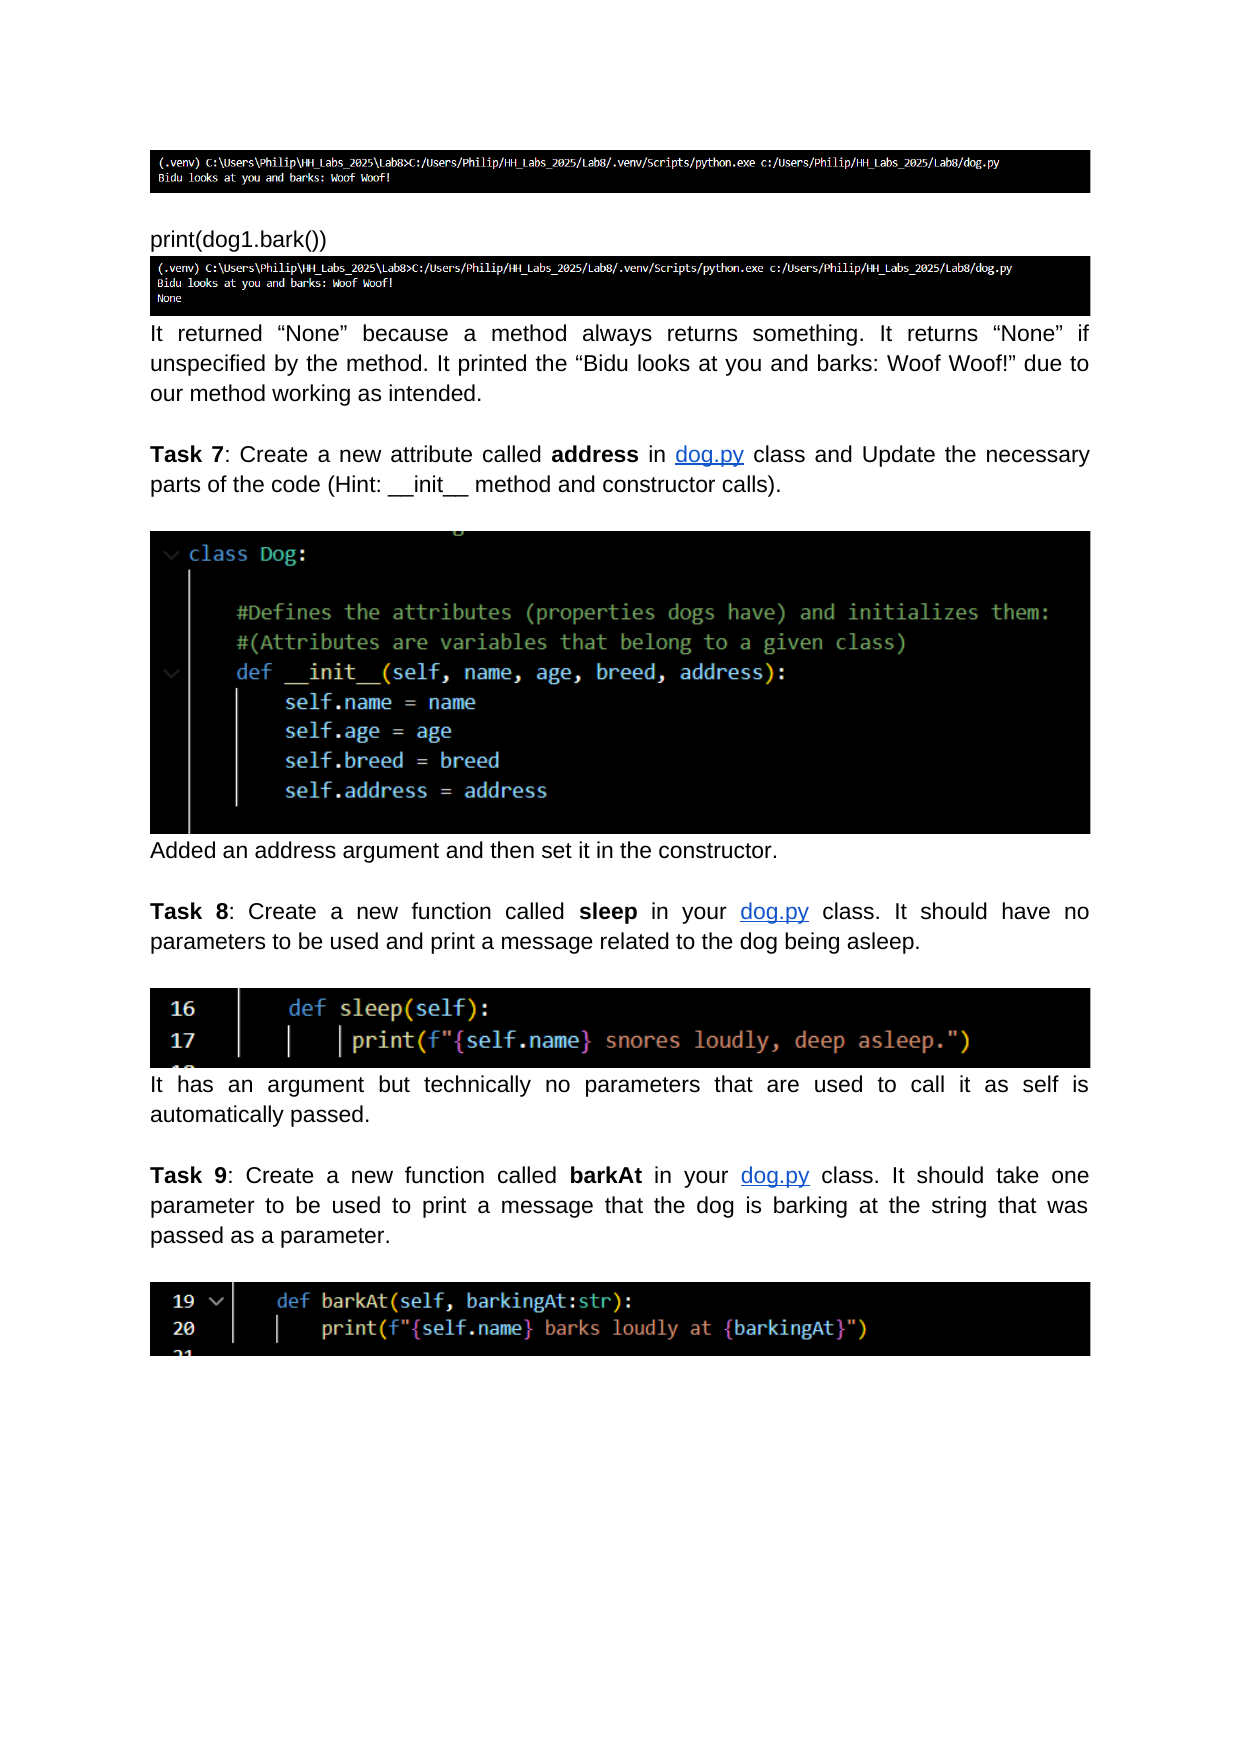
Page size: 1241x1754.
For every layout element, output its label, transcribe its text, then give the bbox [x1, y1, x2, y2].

text print(dog1.bark()) [150, 226, 1090, 253]
text Task 9: Create a new function called barkAt in your dog.py class. It should take one parameter to be used to print a message that the dog is barking at the string that was passed as a parameter. [150, 1162, 1090, 1248]
text It returned “None” because a method always returns something. It returns “None” if unspecified by the method. It printed the “Bidu looks at you and barks: Woof Woof!” due to our method working as intended. [150, 320, 1090, 407]
picture [150, 256, 1091, 316]
picture [150, 988, 1091, 1068]
text Task 8: Create a new function called sleep in your dog.py class. It should have no parameters to be used and print a message related to the dog being asleep. [150, 898, 1090, 954]
text Task 7: Create a new attribute called address in dog.py class and Update the necessary parts of the code (Hint: __init__ method and constructor calls). [150, 441, 1090, 497]
picture [150, 1282, 1091, 1356]
text It has an argument but technically no parameters that are used to call it as self is automatically passed. [150, 1071, 1090, 1128]
picture [150, 531, 1091, 834]
text Added an address argument and then set it in the constructor. [150, 837, 1090, 864]
picture [150, 150, 1091, 193]
